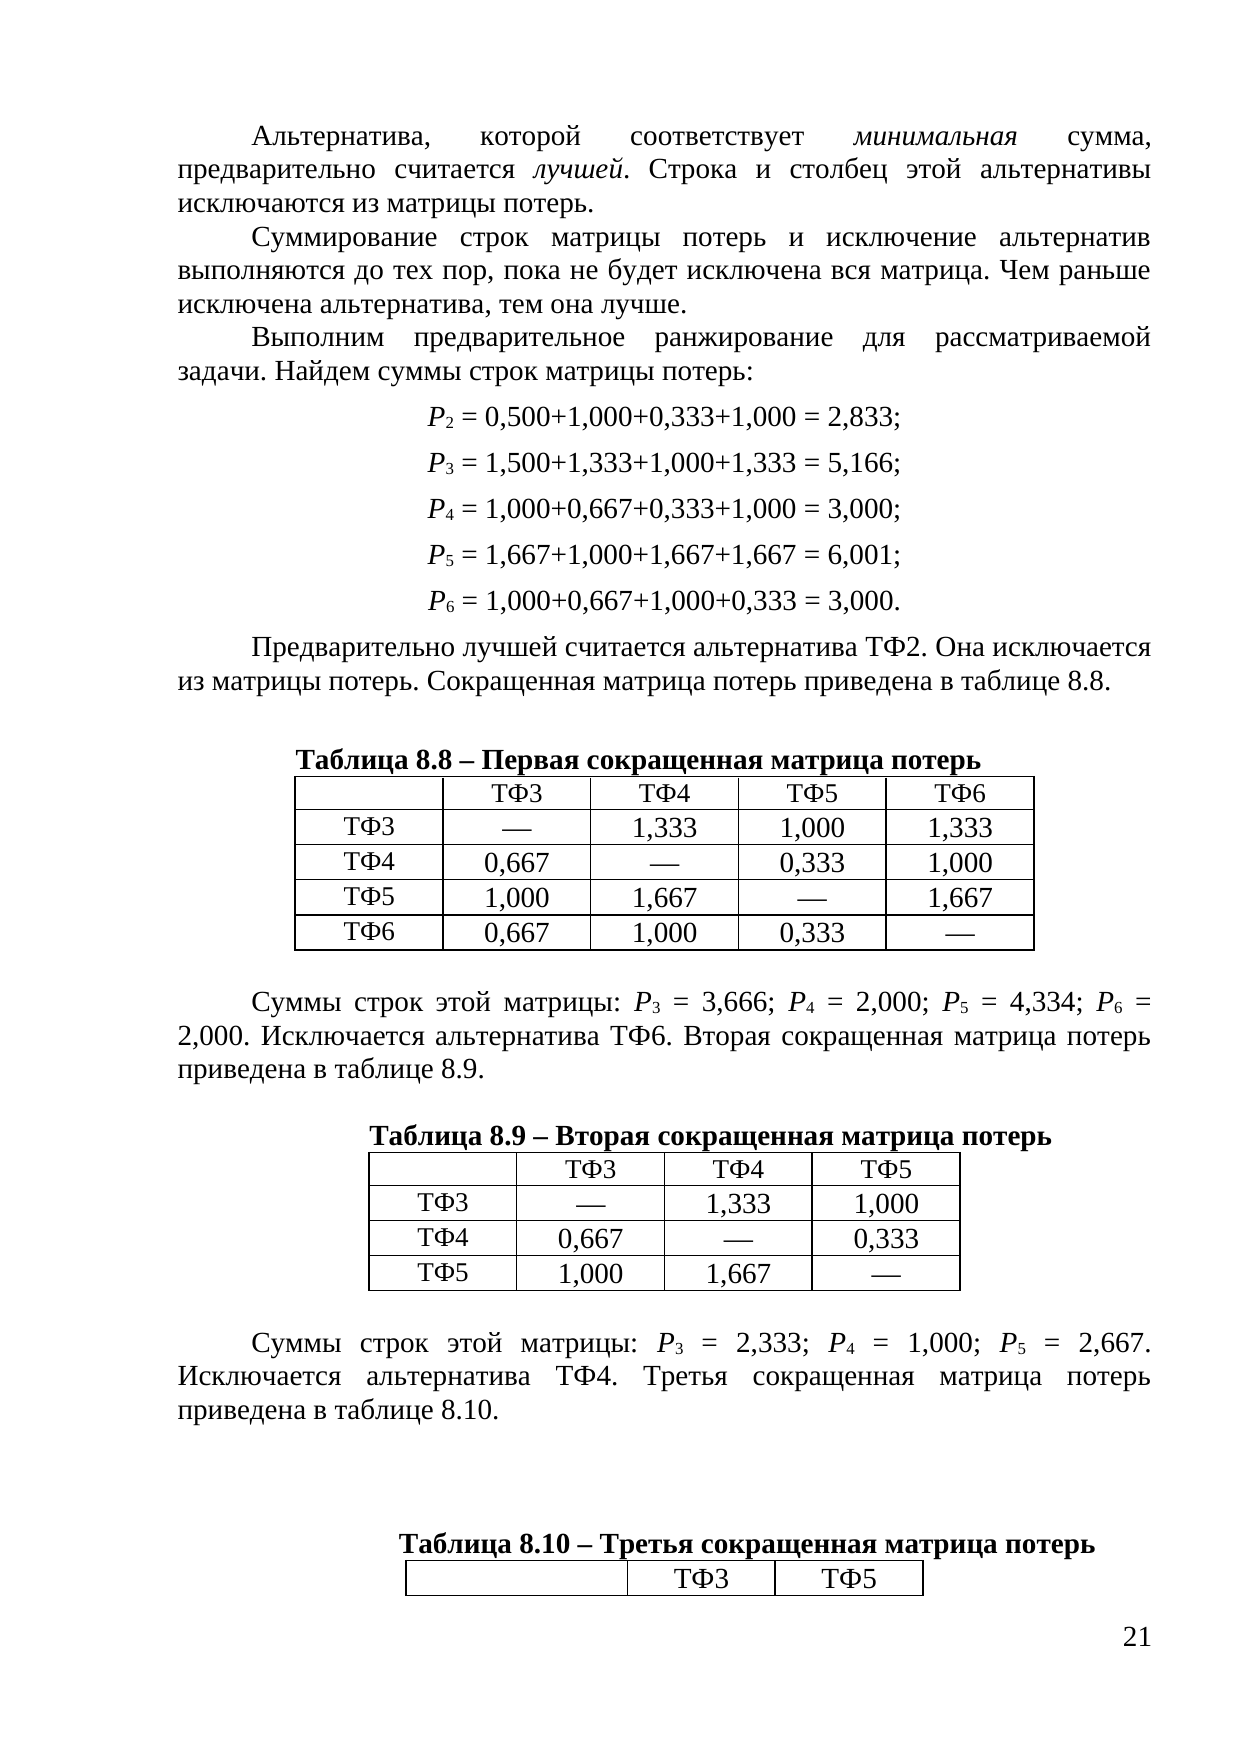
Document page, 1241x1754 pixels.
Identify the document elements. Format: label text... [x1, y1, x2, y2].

table_cell ТФ6 [296, 916, 442, 949]
text P5 = 1,667+1,000+1,667+1,667 = 6,001; [177, 537, 1152, 571]
table_cell 1,000 [517, 1256, 664, 1290]
text Суммирование строк матрицы потерь и исключение альтернатив выполняются до тех пор, пока не будет исключена вся матрица. Чем раньше исключена альтернатива, тем она лучше. [177, 219, 1152, 319]
text Предварительно лучшей считается альтернатива ТФ2. Она исключается из матрицы потерь. Сокращенная матрица потерь приведена в таблице 8.8. [177, 629, 1152, 696]
table_cell 1,667 [665, 1256, 811, 1290]
text P2 = 0,500+1,000+0,333+1,000 = 2,833; [177, 399, 1152, 432]
table_cell ТФ4 [296, 845, 442, 879]
table_cell — [887, 916, 1033, 949]
table_cell 1,667 [591, 880, 738, 914]
text P4 = 1,000+0,667+0,333+1,000 = 3,000; [177, 491, 1152, 524]
table_cell 0,333 [739, 916, 885, 949]
table_cell — [444, 810, 590, 844]
table_header ТФ6 [887, 777, 1033, 808]
table_header ТФ3 [517, 1153, 664, 1184]
table_cell 1,333 [591, 810, 738, 844]
table_cell — [517, 1186, 664, 1219]
table_cell 1,000 [591, 916, 738, 949]
table_cell 0,667 [444, 845, 590, 879]
text P6 = 1,000+0,667+1,000+0,333 = 3,000. [177, 583, 1152, 617]
table_cell 0,333 [739, 845, 885, 879]
table_header ТФ5 [739, 777, 886, 808]
table_header ТФ4 [591, 777, 738, 808]
table_header ТФ4 [665, 1153, 811, 1184]
table_cell 0,667 [517, 1221, 664, 1255]
table_header ТФ3 [628, 1561, 774, 1595]
table_header [407, 1561, 627, 1595]
table_cell 1,667 [887, 880, 1033, 914]
table_cell ТФ4 [370, 1221, 516, 1255]
text Суммы строк этой матрицы: P3 = 3,666; P4 = 2,000; P5 = 4,334; P6 = 2,000. Исключается альтернатива ТФ6. Вторая сокращенная матрица потерь приведена в таблице 8.9. [177, 984, 1152, 1085]
table_cell 1,000 [887, 845, 1033, 879]
table_cell 0,333 [813, 1221, 959, 1255]
table_cell 1,333 [665, 1186, 811, 1219]
table_header ТФ3 [444, 777, 590, 808]
text P3 = 1,500+1,333+1,000+1,333 = 5,166; [177, 445, 1152, 478]
text Выполним предварительное ранжирование для рассматриваемой задачи. Найдем суммы строк матрицы потерь: [177, 319, 1152, 386]
table_cell — [591, 845, 738, 879]
table_cell ТФ3 [370, 1186, 516, 1219]
table_cell 1,333 [887, 810, 1033, 844]
text Таблица 8.8 – Первая сокращенная матрица потерь [295, 742, 1019, 776]
table_cell 1,000 [444, 880, 590, 914]
table_cell — [813, 1256, 959, 1290]
table_header [296, 777, 443, 808]
table_cell ТФ5 [296, 880, 442, 914]
table_cell 1,000 [739, 810, 885, 844]
text Суммы строк этой матрицы: P3 = 2,333; P4 = 1,000; P5 = 2,667. Исключается альтернатива ТФ4. Третья сокращенная матрица потерь приведена в таблице 8.10. [177, 1325, 1152, 1426]
table_cell ТФ5 [370, 1256, 516, 1290]
table_header ТФ5 [776, 1561, 922, 1595]
text Альтернатива, которой соответствует минимальная сумма, предварительно считается лучшей. Строка и столбец этой альтернативы исключаются из матрицы потерь. [177, 118, 1152, 219]
table_cell 1,000 [813, 1186, 959, 1219]
table_cell 0,667 [444, 916, 590, 949]
table_cell — [739, 880, 885, 914]
table_header [370, 1153, 516, 1184]
text Таблица 8.9 – Вторая сокращенная матрица потерь [177, 1118, 1152, 1152]
table_cell ТФ3 [296, 810, 442, 844]
table_cell — [665, 1221, 811, 1255]
text Таблица 8.10 – Третья сокращенная матрица потерь [177, 1526, 1152, 1560]
table_header ТФ5 [813, 1153, 959, 1184]
